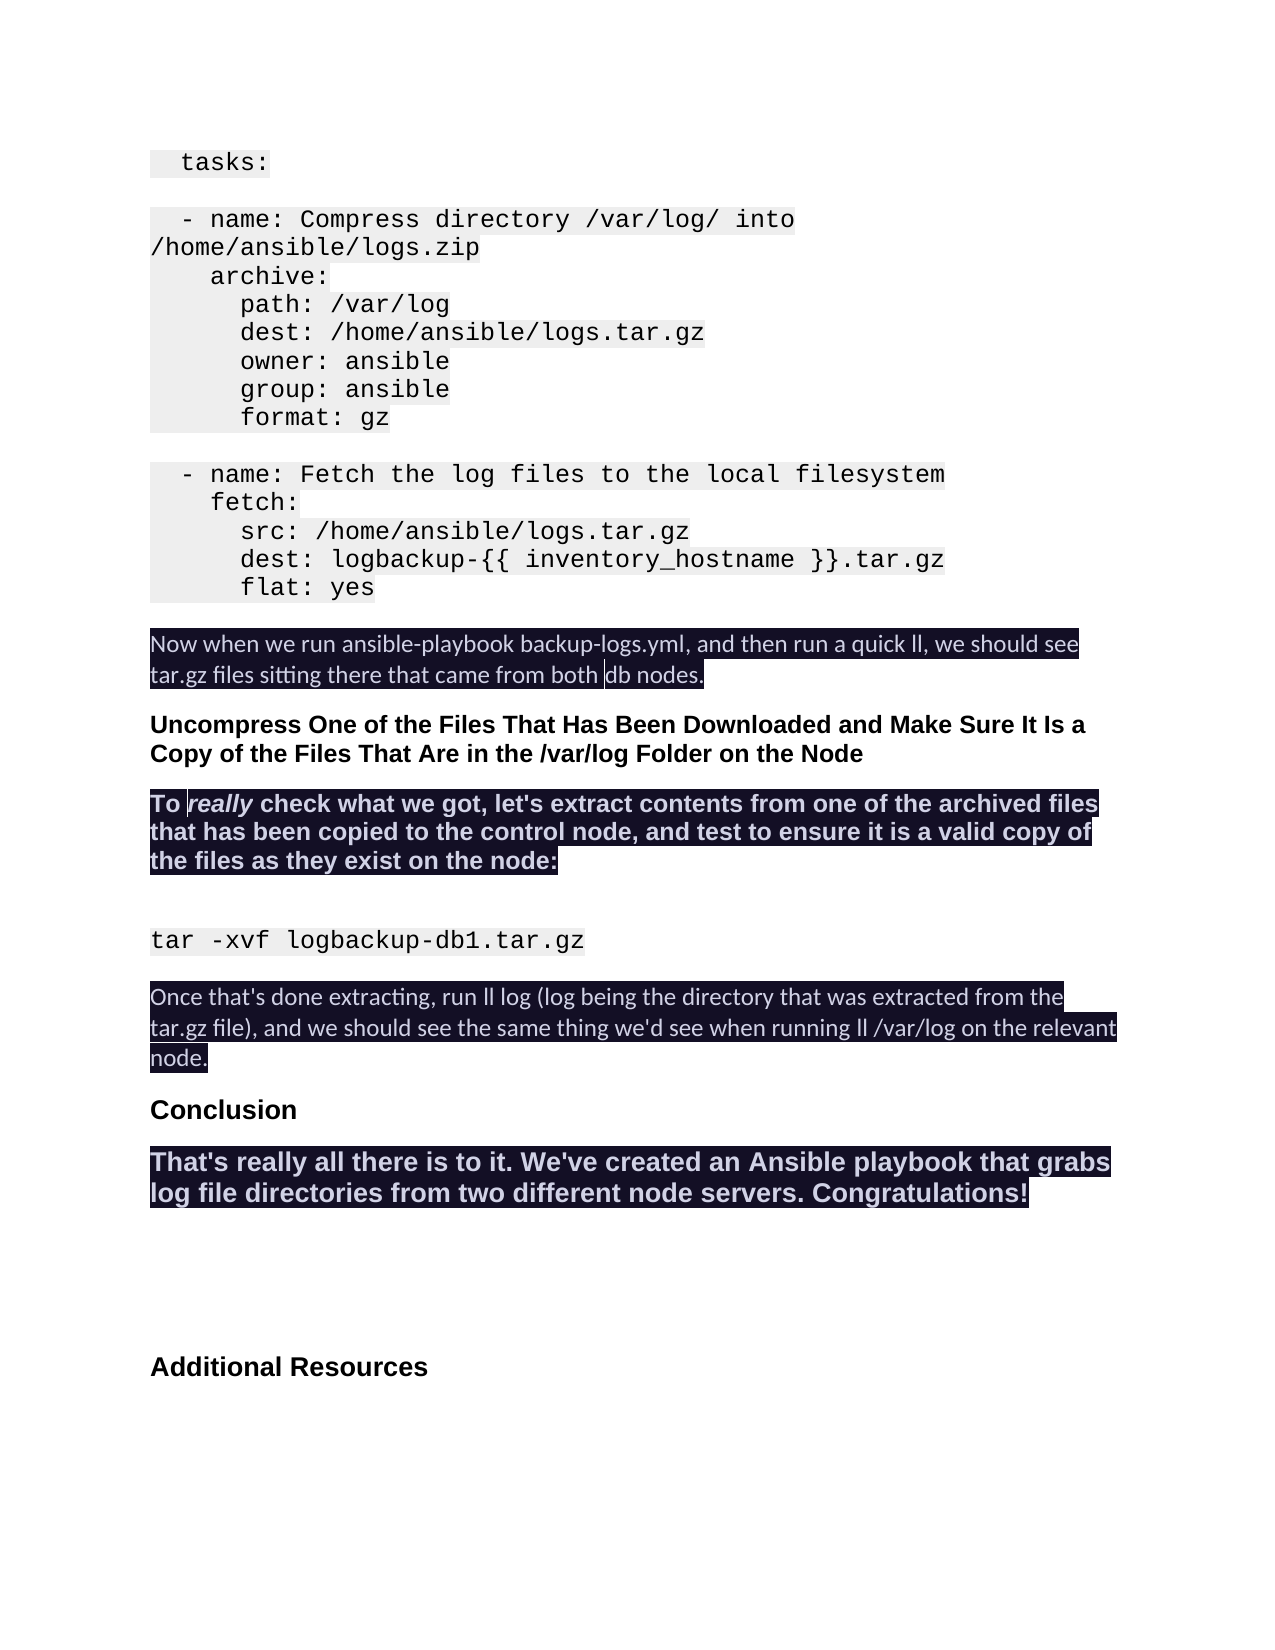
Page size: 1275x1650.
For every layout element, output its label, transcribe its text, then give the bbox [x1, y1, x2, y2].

subtitle Additional Resources [150, 1351, 1125, 1383]
subtitle Conclusion [150, 1094, 1125, 1125]
subtitle Uncompress One of the Files That Has Been Downloaded and Make Sure It Is a Copy of the Files That Are in the /var/log Folder on the Node [150, 710, 1125, 768]
text Once that's done extracting, run ll log (log being the directory that was extracted from the tar.gz file), and we should see the same thing we'd see when running ll /var/log on the relevant node. [150, 981, 1125, 1073]
text tar -xvf logbackup-db1.tar.gz [150, 900, 1125, 956]
text Now when we run ansible-playbook backup-logs.yml, and then run a quick ll, we should see tar.gz files sitting there that came from both db nodes. [704, 628, 1125, 689]
subtitle To really check what we got, let's extract contents from one of the archived files that has been copied to the control node, and test to ensure it is a valid copy of the files as they exist on the node: [150, 788, 1125, 875]
